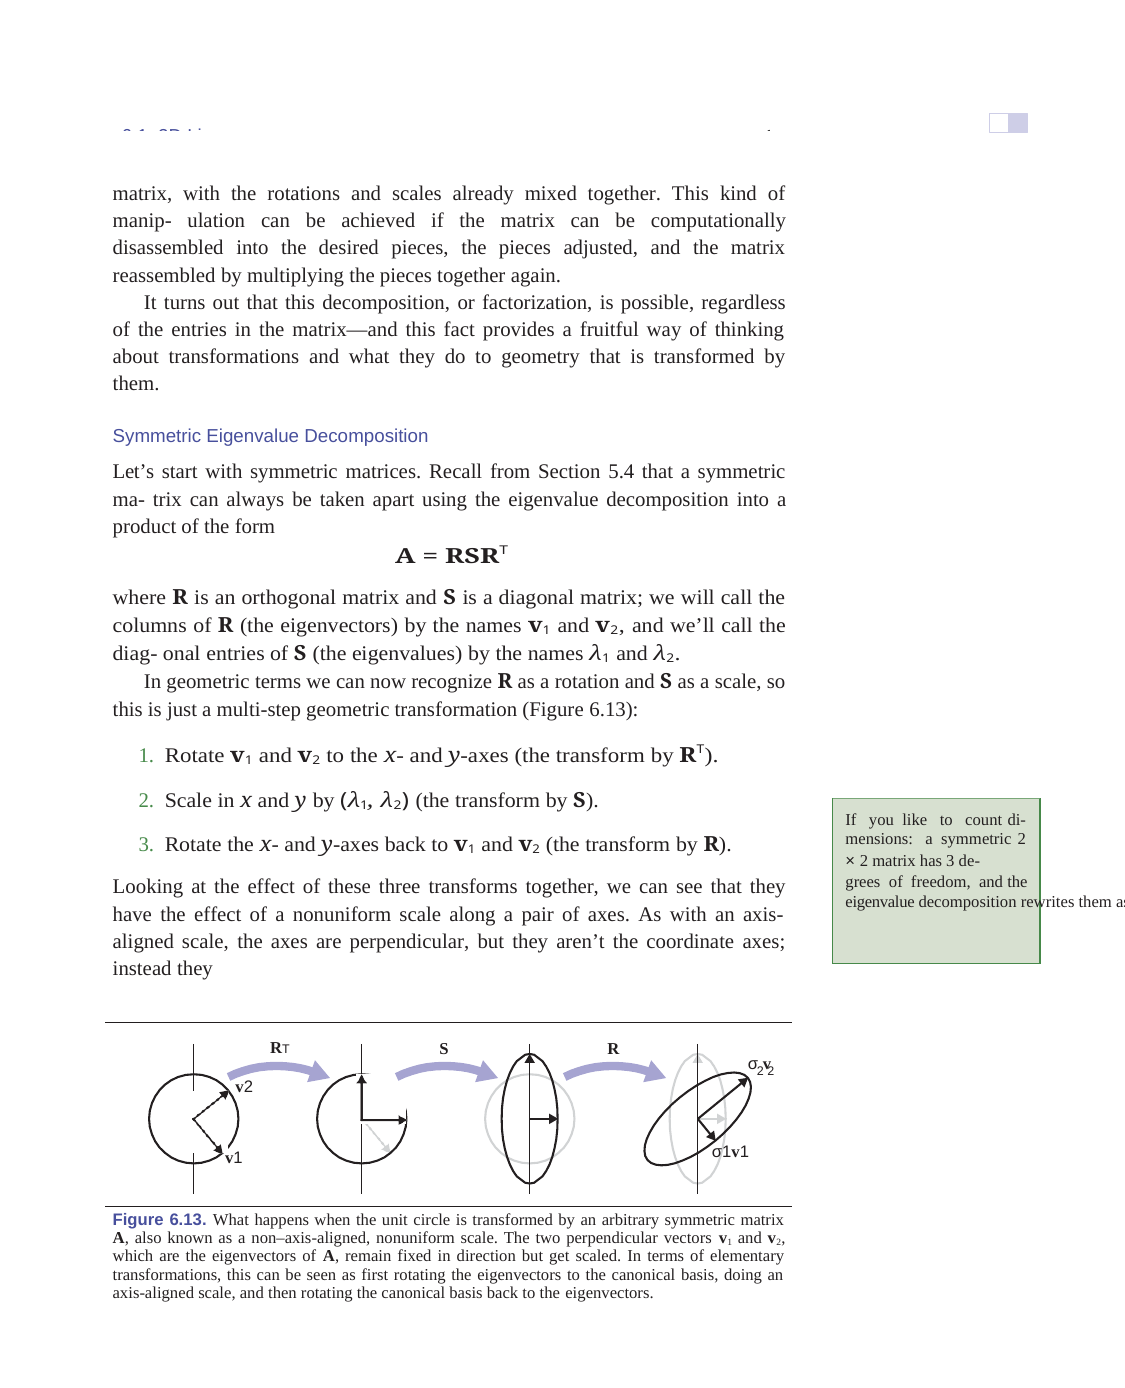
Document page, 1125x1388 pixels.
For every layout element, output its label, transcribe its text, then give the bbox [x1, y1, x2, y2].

text Looking at the effect of these three transforms together, we can see that they have the effect of a nonuniform scale along a pair of axes. As with an axis-aligned scale, the axes are perpendicular, but they aren’t the coordinate axes; instead they [112, 874, 786, 980]
text A = RSRT [395, 541, 1052, 569]
text Let’s start with symmetric matrices. Recall from Section 5.4 that a symmetric ma- trix can always be taken apart using the eigenvalue decomposition into a product of the form [112, 459, 786, 538]
text where R is an orthogonal matrix and S is a diagonal matrix; we will call the columns of R (the eigenvectors) by the names v1 and v2, and we’ll call the diag- onal entries of S (the eigenvalues) by the names λ1 and λ2. [112, 583, 786, 666]
text Symmetric Eigenvalue Decomposition [112, 425, 1052, 447]
list Rotate the x- and y-axes back to v1 and v2 (the transform by R). [138, 829, 1052, 857]
text matrix, with the rotations and scales already mixed together. This kind of manip- ulation can be achieved if the matrix can be computationally disassembled into the desired pieces, the pieces adjusted, and the matrix reassembled by multiplying the pieces together again. [112, 181, 786, 287]
text Figure 6.13. What happens when the unit circle is transformed by an arbitrary symmetric matrix A, also known as a non–axis-aligned, nonuniform scale. The two perpendicular vectors v1 and v2, which are the eigenvectors of A, remain fixed in direction but get scaled. In terms of elementary transformations, this can be seen as first rotating the eigenvectors to the canonical basis, doing an axis-aligned scale, and then rotating the canonical basis back to the eigenvectors. [112, 1021, 785, 1302]
text It turns out that this decomposition, or factorization, is possible, regardless of the entries in the matrix—and this fact provides a fruitful way of thinking about transformations and what they do to geometry that is transformed by them. [112, 290, 786, 395]
list Scale in x and y by (λ1, λ2) (the transform by S). [138, 785, 1052, 813]
list Rotate v1 and v2 to the x- and y-axes (the transform by RT). [138, 740, 1052, 769]
text In geometric terms we can now recognize R as a rotation and S as a scale, so this is just a multi-step geometric transformation (Figure 6.13): [112, 666, 785, 721]
